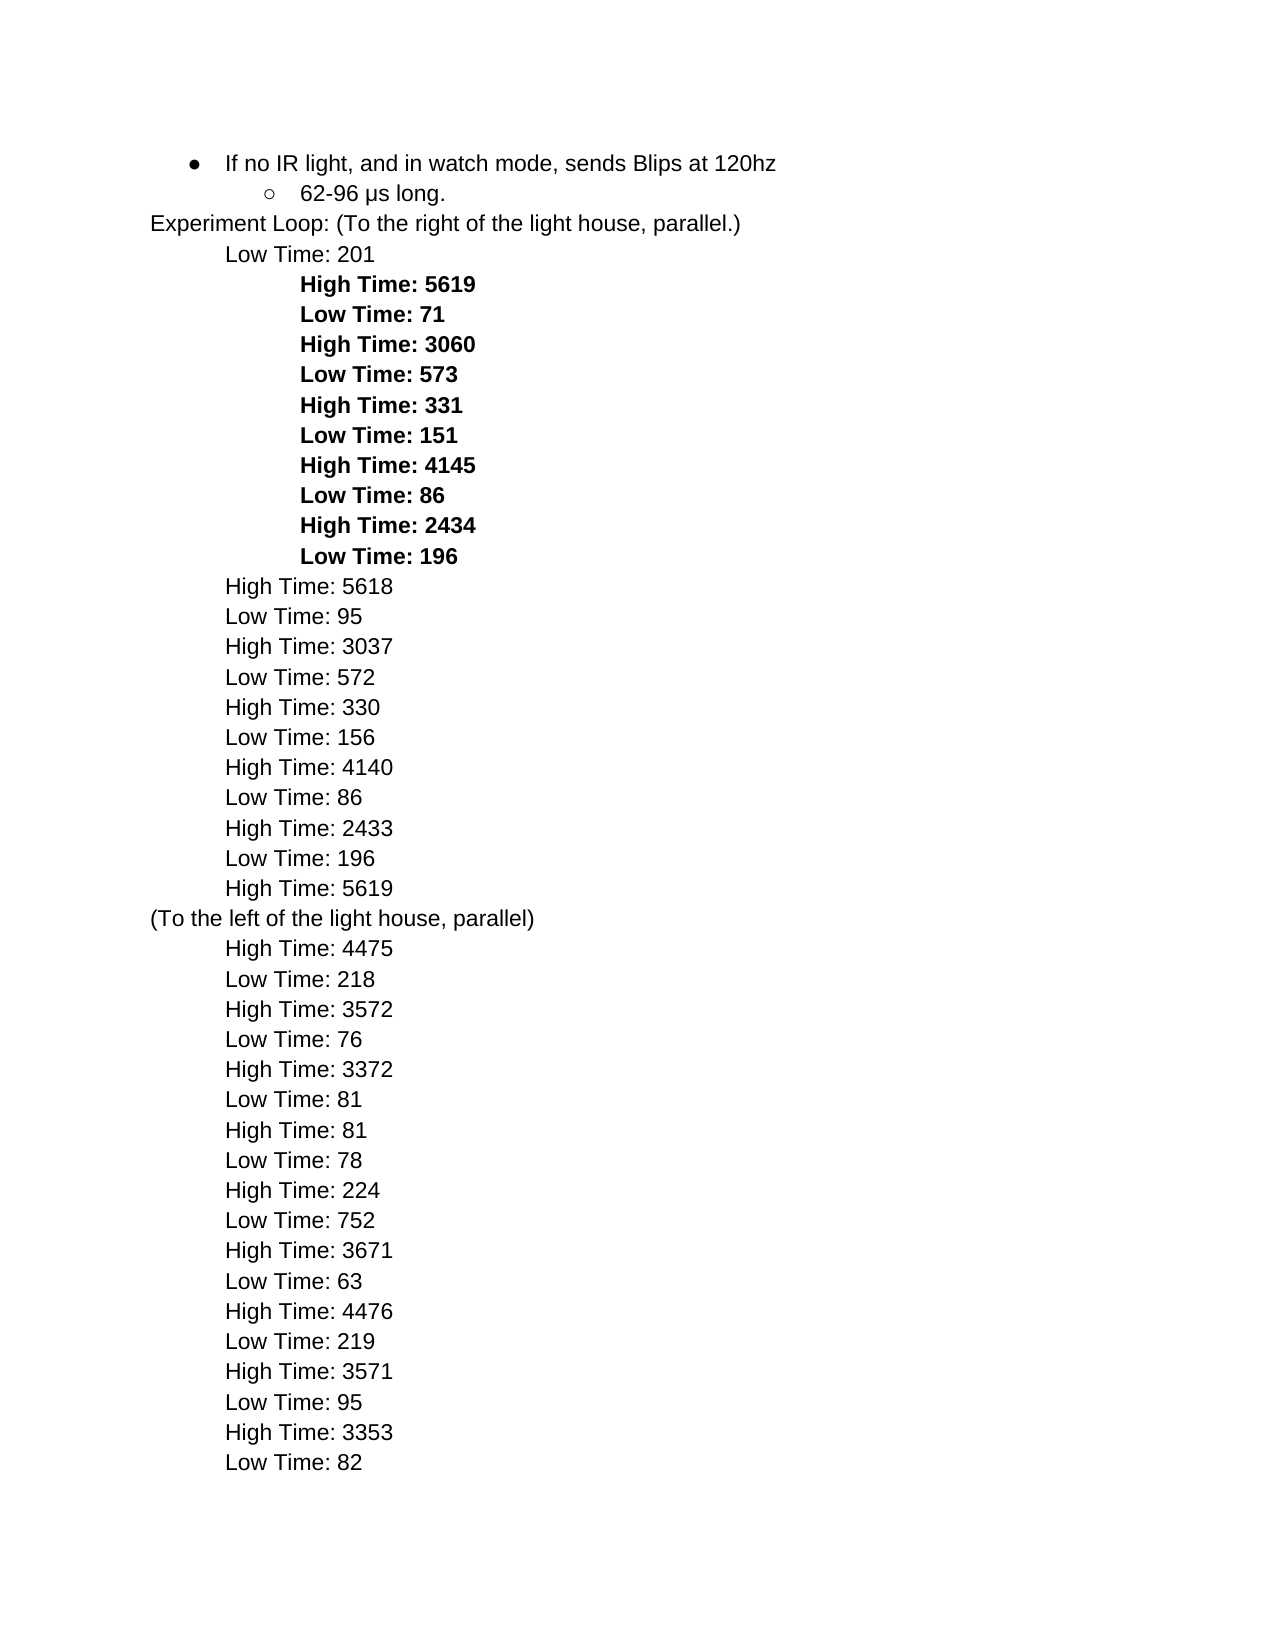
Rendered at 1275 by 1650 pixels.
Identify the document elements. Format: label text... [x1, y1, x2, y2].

text Low Time: 82 [225, 1449, 1125, 1475]
text High Time: 2433 [225, 814, 1125, 841]
text Experiment Loop: (To the right of the light house, parallel.) [150, 210, 1125, 237]
text Low Time: 218 [225, 966, 1125, 992]
text High Time: 4476 [225, 1298, 1125, 1324]
text Low Time: 752 [225, 1207, 1125, 1234]
text Low Time: 201 [225, 241, 1125, 267]
text High Time: 4145 [300, 452, 1125, 478]
text High Time: 3571 [225, 1358, 1125, 1385]
text Low Time: 151 [300, 422, 1125, 448]
text High Time: 224 [225, 1177, 1125, 1203]
text Low Time: 196 [300, 543, 1125, 569]
text High Time: 4475 [150, 935, 1125, 962]
text High Time: 330 [225, 694, 1125, 720]
text Low Time: 156 [225, 724, 1125, 750]
text Low Time: 572 [225, 663, 1125, 690]
text Low Time: 573 [300, 361, 1125, 388]
text High Time: 3372 [225, 1056, 1125, 1083]
text High Time: 5619 [225, 875, 1125, 901]
text Low Time: 86 [225, 784, 1125, 811]
text High Time: 2434 [300, 512, 1125, 539]
text Low Time: 95 [225, 1388, 1125, 1415]
text (To the left of the light house, parallel) [150, 905, 1125, 932]
text High Time: 3671 [225, 1237, 1125, 1264]
text Low Time: 196 [225, 845, 1125, 871]
text Low Time: 76 [225, 1026, 1125, 1052]
list If no IR light, and in watch mode, sends Blips at 120hz [187, 150, 1125, 176]
text High Time: 3353 [225, 1419, 1125, 1445]
text High Time: 81 [225, 1117, 1125, 1143]
text High Time: 3572 [225, 996, 1125, 1022]
text Low Time: 219 [225, 1328, 1125, 1354]
text Low Time: 78 [225, 1147, 1125, 1173]
text High Time: 331 [300, 392, 1125, 418]
text High Time: 5618 [225, 573, 1125, 599]
text Low Time: 63 [225, 1268, 1125, 1294]
text High Time: 3060 [300, 331, 1125, 358]
text High Time: 4140 [225, 754, 1125, 781]
text Low Time: 95 [225, 603, 1125, 629]
text Low Time: 86 [300, 482, 1125, 509]
text Low Time: 81 [225, 1086, 1125, 1113]
text Low Time: 71 [300, 301, 1125, 327]
text High Time: 3037 [225, 633, 1125, 660]
list 62-96 μs long. [262, 180, 1125, 207]
text High Time: 5619 [300, 271, 1125, 297]
